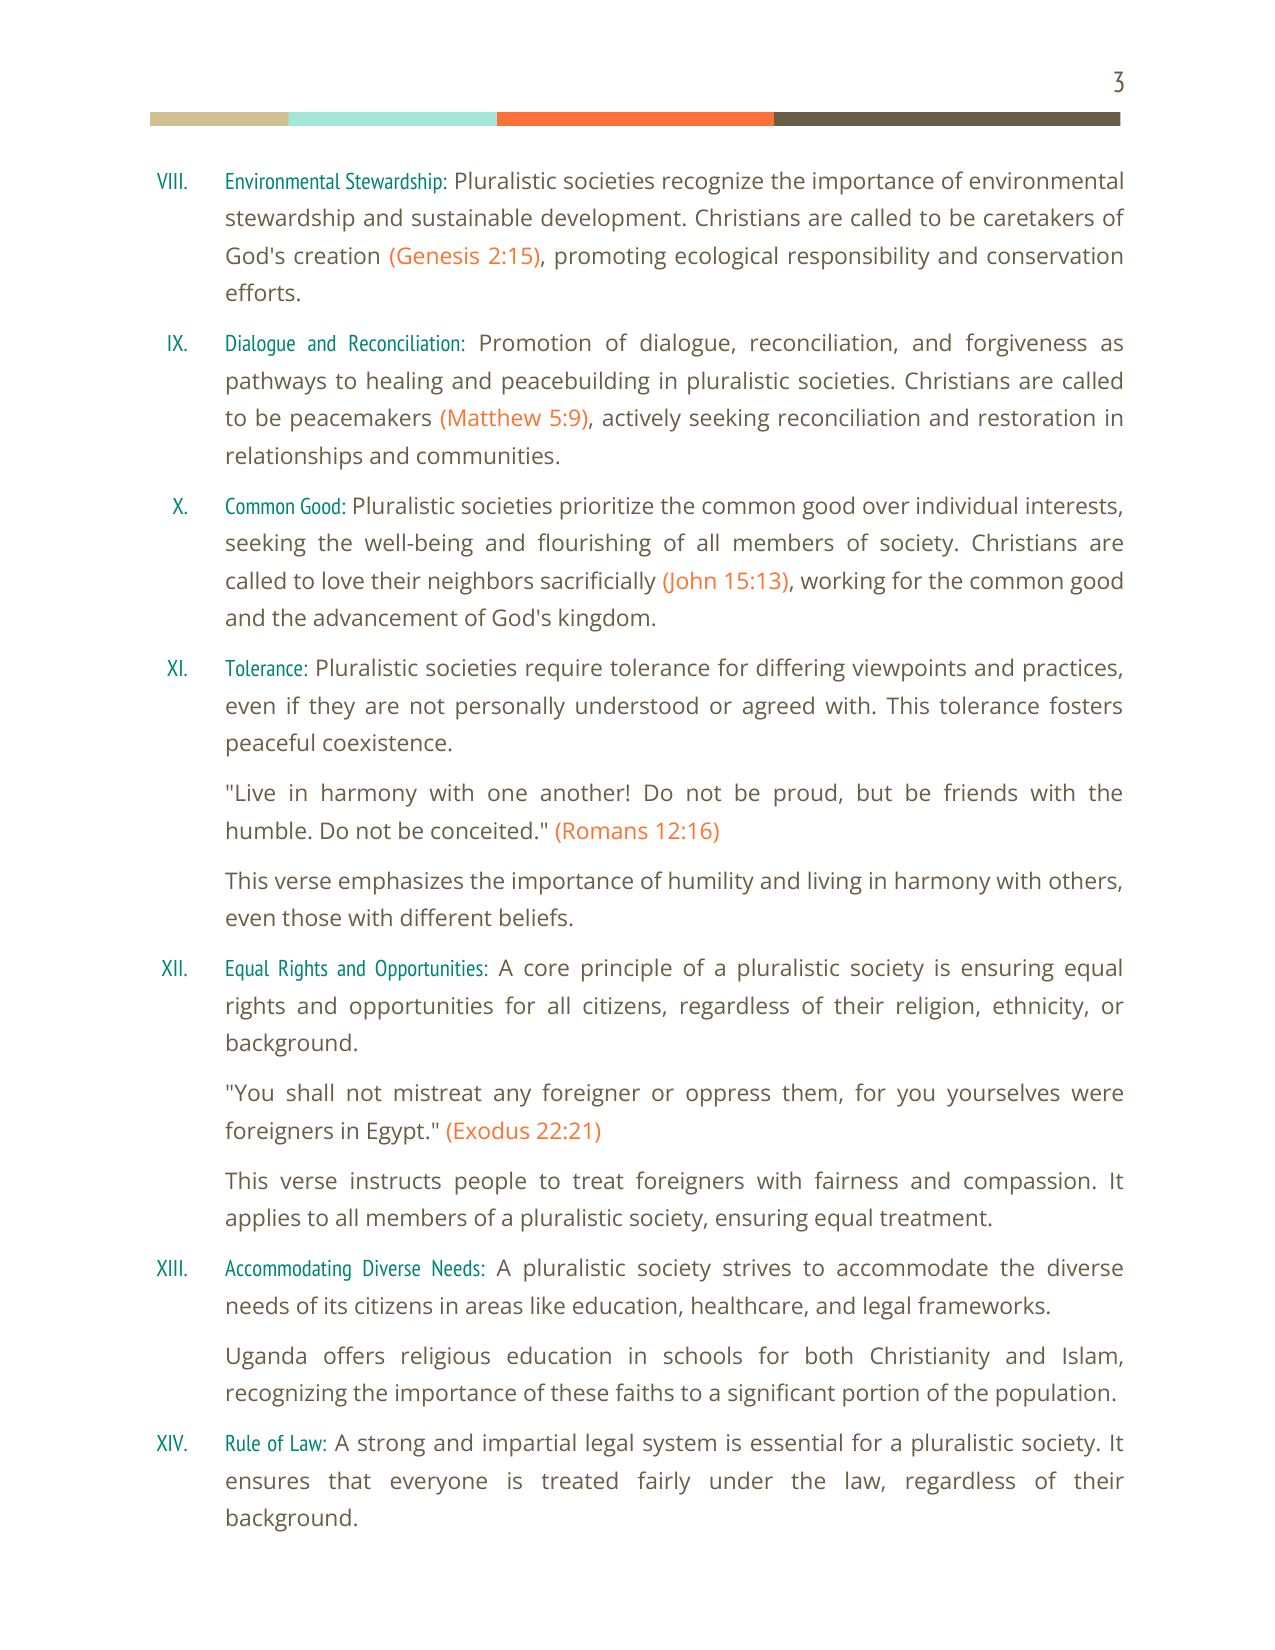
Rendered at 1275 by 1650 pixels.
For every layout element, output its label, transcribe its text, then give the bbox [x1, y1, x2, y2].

text "You shall not mistreat any foreigner or oppress them, for you yourselves were foreigners in Egypt." (Exodus 22:21) [225, 1077, 1125, 1146]
list Tolerance: Pluralistic societies require tolerance for differing viewpoints and practices, even if they are not personally understood or agreed with. This tolerance fosters peaceful coexistence. [187, 652, 1125, 758]
text "Live in harmony with one another! Do not be proud, but be friends with the humble. Do not be conceited." (Romans 12:16) [225, 777, 1125, 846]
list Common Good: Pluralistic societies prioritize the common good over individual interests, seeking the well-being and flourishing of all members of society. Christians are called to love their neighbors sacrificially (John 15:13), working for the common good and the advancement of God's kingdom. [187, 490, 1125, 633]
picture [150, 112, 1121, 126]
list Accommodating Diverse Needs: A pluralistic society strives to accommodate the diverse needs of its citizens in areas like education, healthcare, and legal frameworks. [187, 1252, 1125, 1321]
list Dialogue and Reconciliation: Promotion of dialogue, reconciliation, and forgiveness as pathways to healing and peacebuilding in pluralistic societies. Christians are called to be peacemakers (Matthew 5:9), actively seeking reconciliation and restoration in relationships and communities. [187, 327, 1125, 471]
text This verse emphasizes the importance of humility and living in harmony with others, even those with different beliefs. [225, 865, 1125, 933]
list Rule of Law: A strong and impartial legal system is essential for a pluralistic society. It ensures that everyone is treated fairly under the law, regardless of their background. [187, 1427, 1125, 1533]
text Uganda offers religious education in schools for both Christianity and Islam, recognizing the importance of these faiths to a significant portion of the population. [225, 1340, 1125, 1408]
list Equal Rights and Opportunities: A core principle of a pluralistic society is ensuring equal rights and opportunities for all citizens, regardless of their religion, ethnicity, or background. [187, 952, 1125, 1058]
list Environmental Stewardship: Pluralistic societies recognize the importance of environmental stewardship and sustainable development. Christians are called to be caretakers of God's creation (Genesis 2:15), promoting ecological responsibility and conservation efforts. [187, 165, 1125, 308]
text This verse instructs people to treat foreigners with fairness and compassion. It applies to all members of a pluralistic society, ensuring equal treatment. [225, 1165, 1125, 1233]
